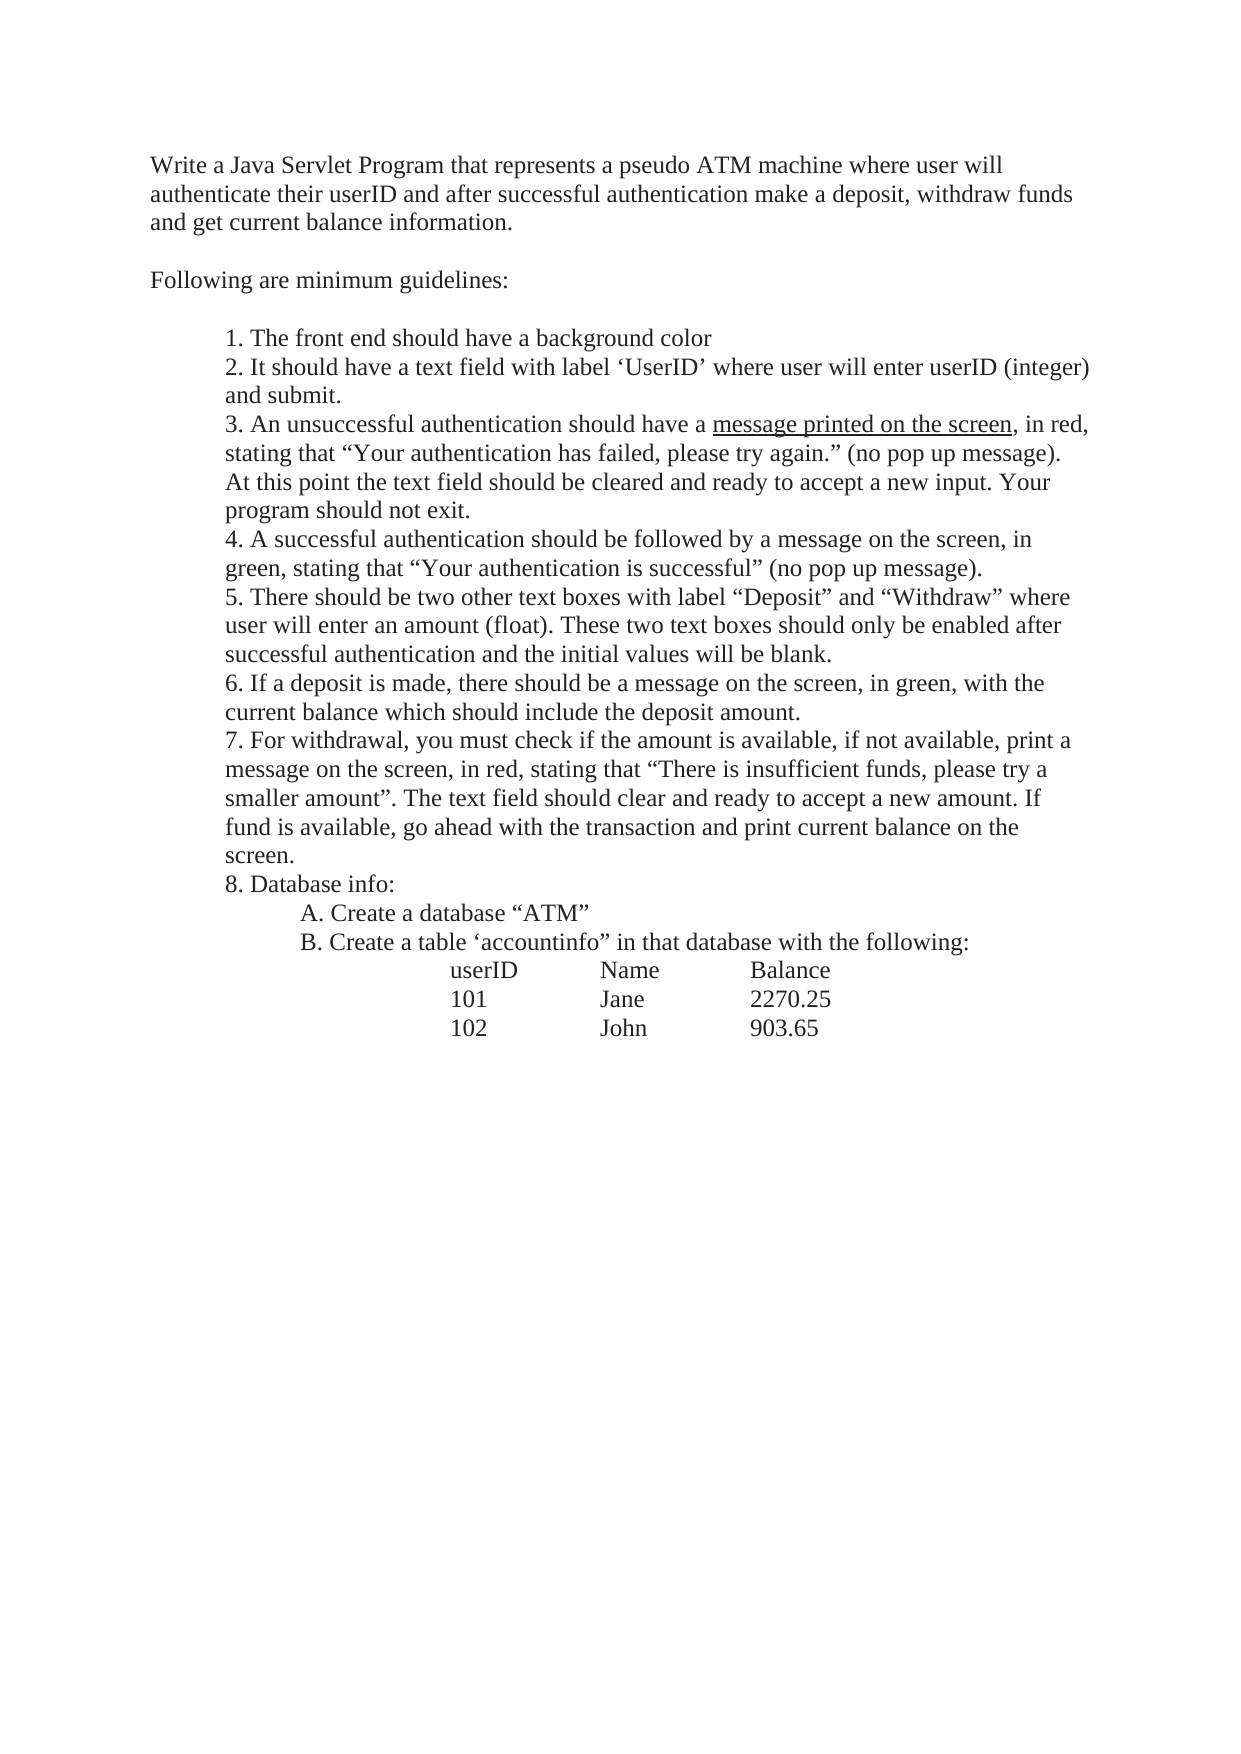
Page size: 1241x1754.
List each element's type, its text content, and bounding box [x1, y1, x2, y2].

text A. Create a database “ATM” B. Create a table ‘accountinfo” in that database with the following: [300, 898, 1090, 955]
text Write a Java Servlet Program that represents a pseudo ATM machine where user will authenticate their userID and after successful authentication make a deposit, withdraw funds and get current balance information. Following are minimum guidelines: [150, 150, 1090, 294]
text 1. The front end should have a background color 2. It should have a text field with label ‘UserID’ where user will enter userID (integer) and submit. 3. An unsuccessful authentication should have a message printed on the screen, in red, stating that “Your authentication has failed, please try again.” (no pop up message). At this point the text field should be cleared and ready to accept a new input. Your program should not exit. 4. A successful authentication should be followed by a message on the screen, in green, stating that “Your authentication is successful” (no pop up message). 5. There should be two other text boxes with label “Deposit” and “Withdraw” where user will enter an amount (float). These two text boxes should only be enabled after successful authentication and the initial values will be blank. 6. If a deposit is made, there should be a message on the screen, in green, with the current balance which should include the deposit amount. 7. For withdrawal, you must check if the amount is available, if not available, print a message on the screen, in red, stating that “There is insufficient funds, please try a smaller amount”. The text field should clear and ready to accept a new amount. If fund is available, go ahead with the transaction and print current balance on the screen. 8. Database info: [225, 323, 1090, 898]
text userID Name Balance 101 Jane 2270.25 102 John 903.65 [450, 955, 1090, 1042]
